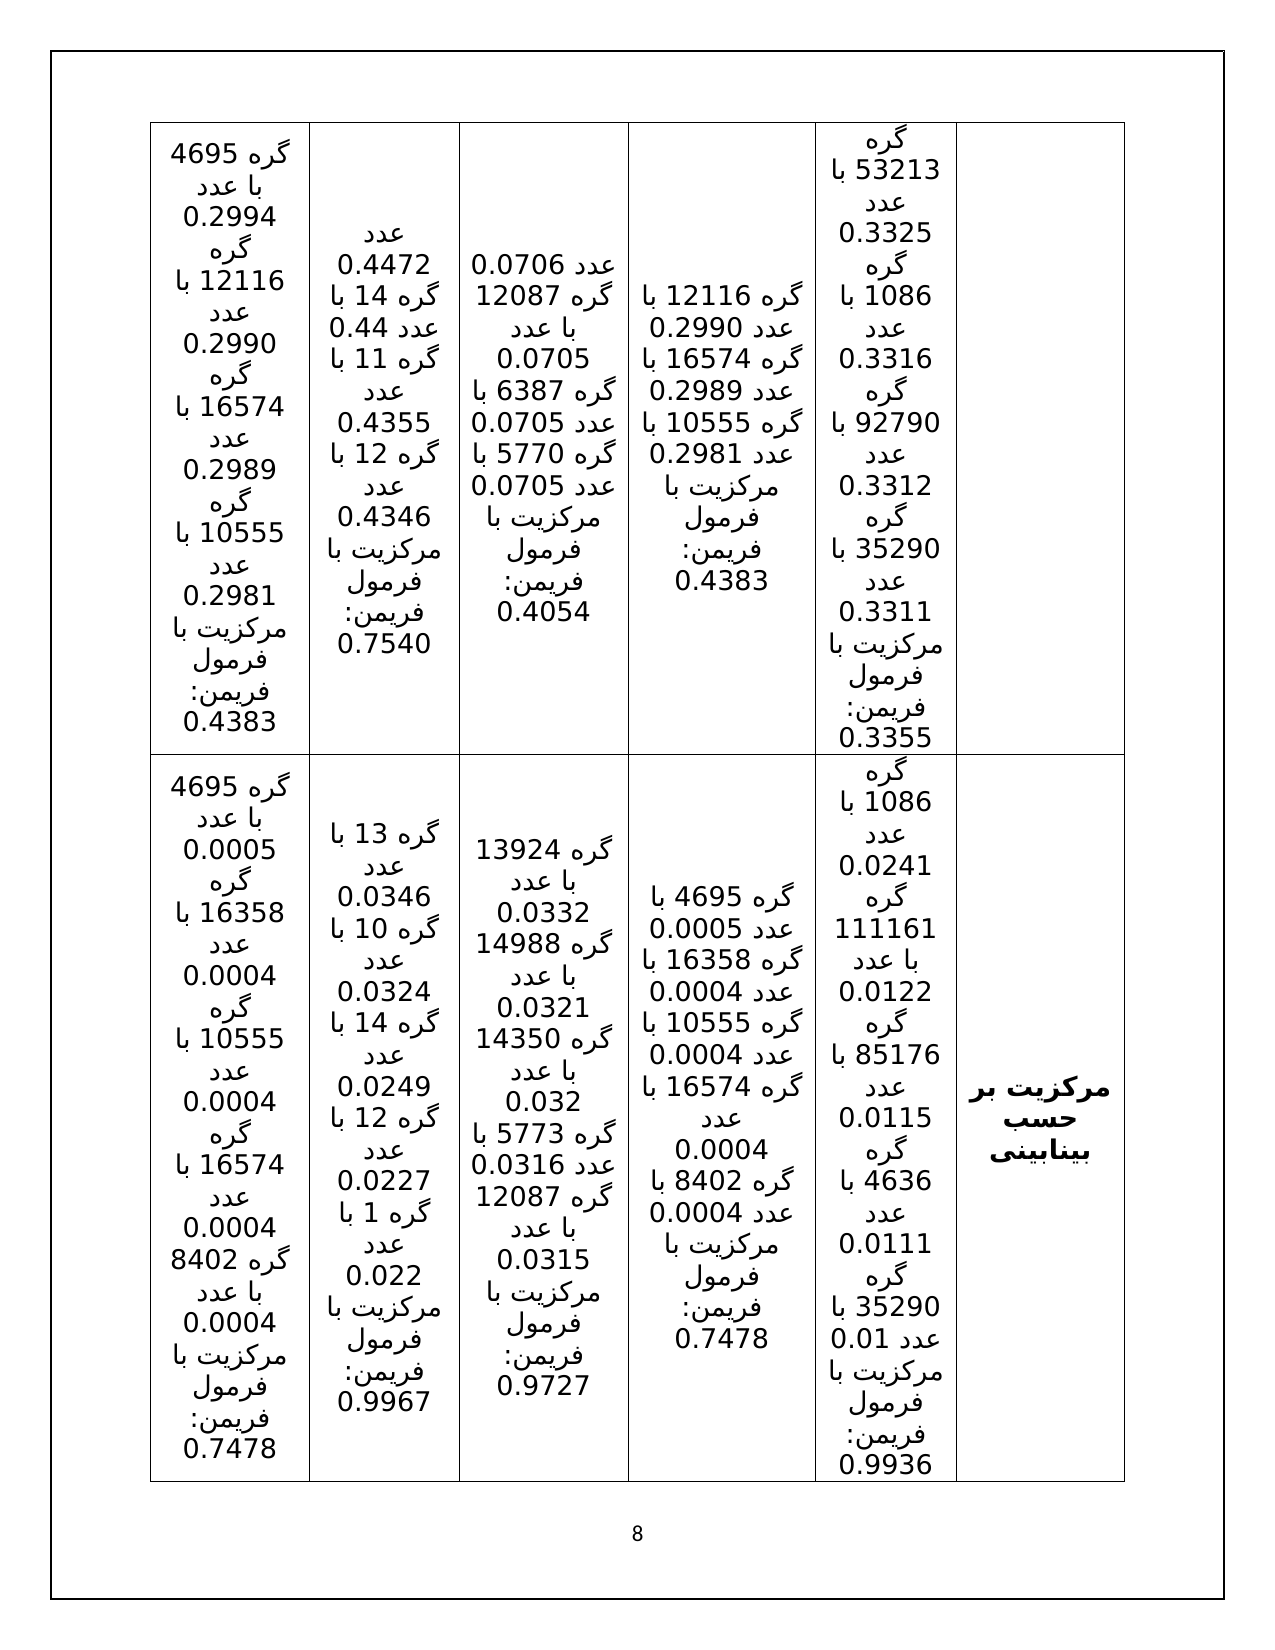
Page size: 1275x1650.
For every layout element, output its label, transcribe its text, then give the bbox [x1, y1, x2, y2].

table_cell گره 13 با عدد 0.0346 گره 10 با عدد 0.0324 گره 14 با عدد 0.0249 گره 12 با عدد 0.0227 گره 1 با عدد 0.022 مرکزیت با فرمول فریمن: 0.9967 [310, 755, 459, 1481]
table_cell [629, 123, 815, 754]
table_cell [816, 123, 956, 754]
table_cell گره 4695 با عدد 0.0005 گره 16358 با عدد 0.0004 گره 10555 با عدد 0.0004 گره 16574 با عدد 0.0004 گره 8402 با عدد 0.0004 مرکزیت با فرمول فریمن: 0.7478 [151, 755, 309, 1481]
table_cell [460, 123, 628, 754]
table_cell مرکزیت بر حسب بینابینی [957, 755, 1124, 1481]
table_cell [310, 123, 459, 754]
table_cell گره 4695 با عدد 0.0005 گره 16358 با عدد 0.0004 گره 10555 با عدد 0.0004 گره 16574 با عدد 0.0004 گره 8402 با عدد 0.0004 مرکزیت با فرمول فریمن: 0.7478 [629, 755, 815, 1481]
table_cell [957, 123, 1124, 754]
table_cell گره 1086 با عدد 0.0241 گره 111161 با عدد 0.0122 گره 85176 با عدد 0.0115 گره 4636 با عدد 0.0111 گره 35290 با عدد 0.01 مرکزیت با فرمول فریمن: 0.9936 [816, 755, 956, 1481]
table_cell گره 13924 با عدد 0.0332 گره 14988 با عدد 0.0321 گره 14350 با عدد 0.032 گره 5773 با عدد 0.0316 گره 12087 با عدد 0.0315 مرکزیت با فرمول فریمن: 0.9727 [460, 755, 628, 1481]
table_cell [151, 123, 309, 754]
